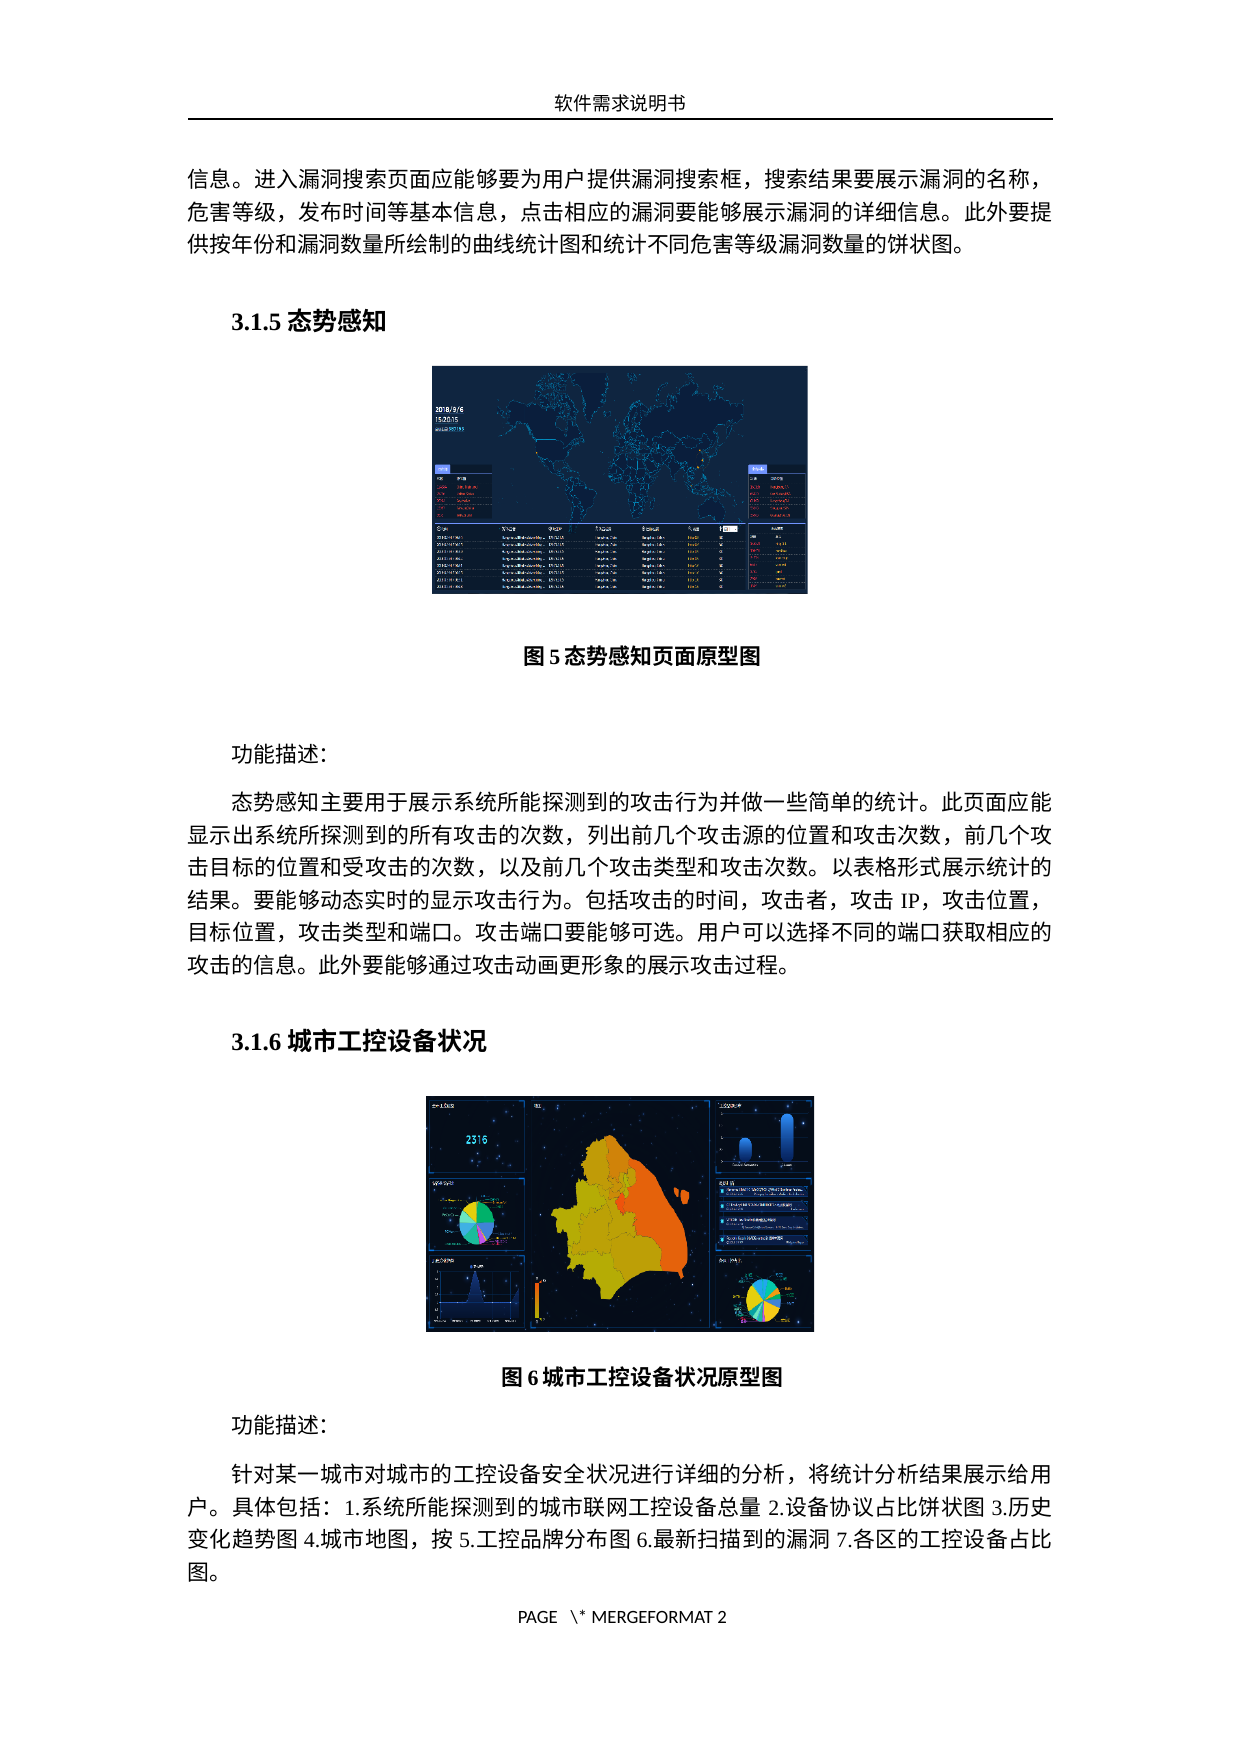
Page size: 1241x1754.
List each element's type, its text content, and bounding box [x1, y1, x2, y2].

text 态势感知主要用于展示系统所能探测到的攻击行为并做一些简单的统计。此页面应能显示出系统所探测到的所有攻击的次数，列出前几个攻击源的位置和攻击次数，前几个攻击目标的位置和受攻击的次数，以及前几个攻击类型和攻击次数。以表格形式展示统计的结果。要能够动态实时的显示攻击行为。包括攻击的时间，攻击者，攻击IP，攻击位置，目标位置，攻击类型和端口。攻击端口要能够可选。用户可以选择不同的端口获取相应的攻击的信息。此外要能够通过攻击动画更形象的展示攻击过程。 [187, 785, 1053, 980]
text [187, 162, 1053, 259]
picture [426, 1096, 815, 1332]
subtitle 城市工控设备状况 [187, 1007, 1053, 1072]
text 功能描述： [187, 736, 1053, 769]
text 功能描述： [187, 1408, 1053, 1440]
picture [432, 365, 808, 594]
subtitle 态势感知 [187, 287, 1053, 352]
text 针对某一城市对城市的工控设备安全状况进行详细的分析，将统计分析结果展示给用户。具体包括：1.系统所能探测到的城市联网工控设备总量 2.设备协议占比饼状图 3.历史变化趋势图 4.城市地图，按 5.工控品牌分布图 6.最新扫描到的漏洞 7.各区的工控设备占比图。 [187, 1457, 1053, 1587]
